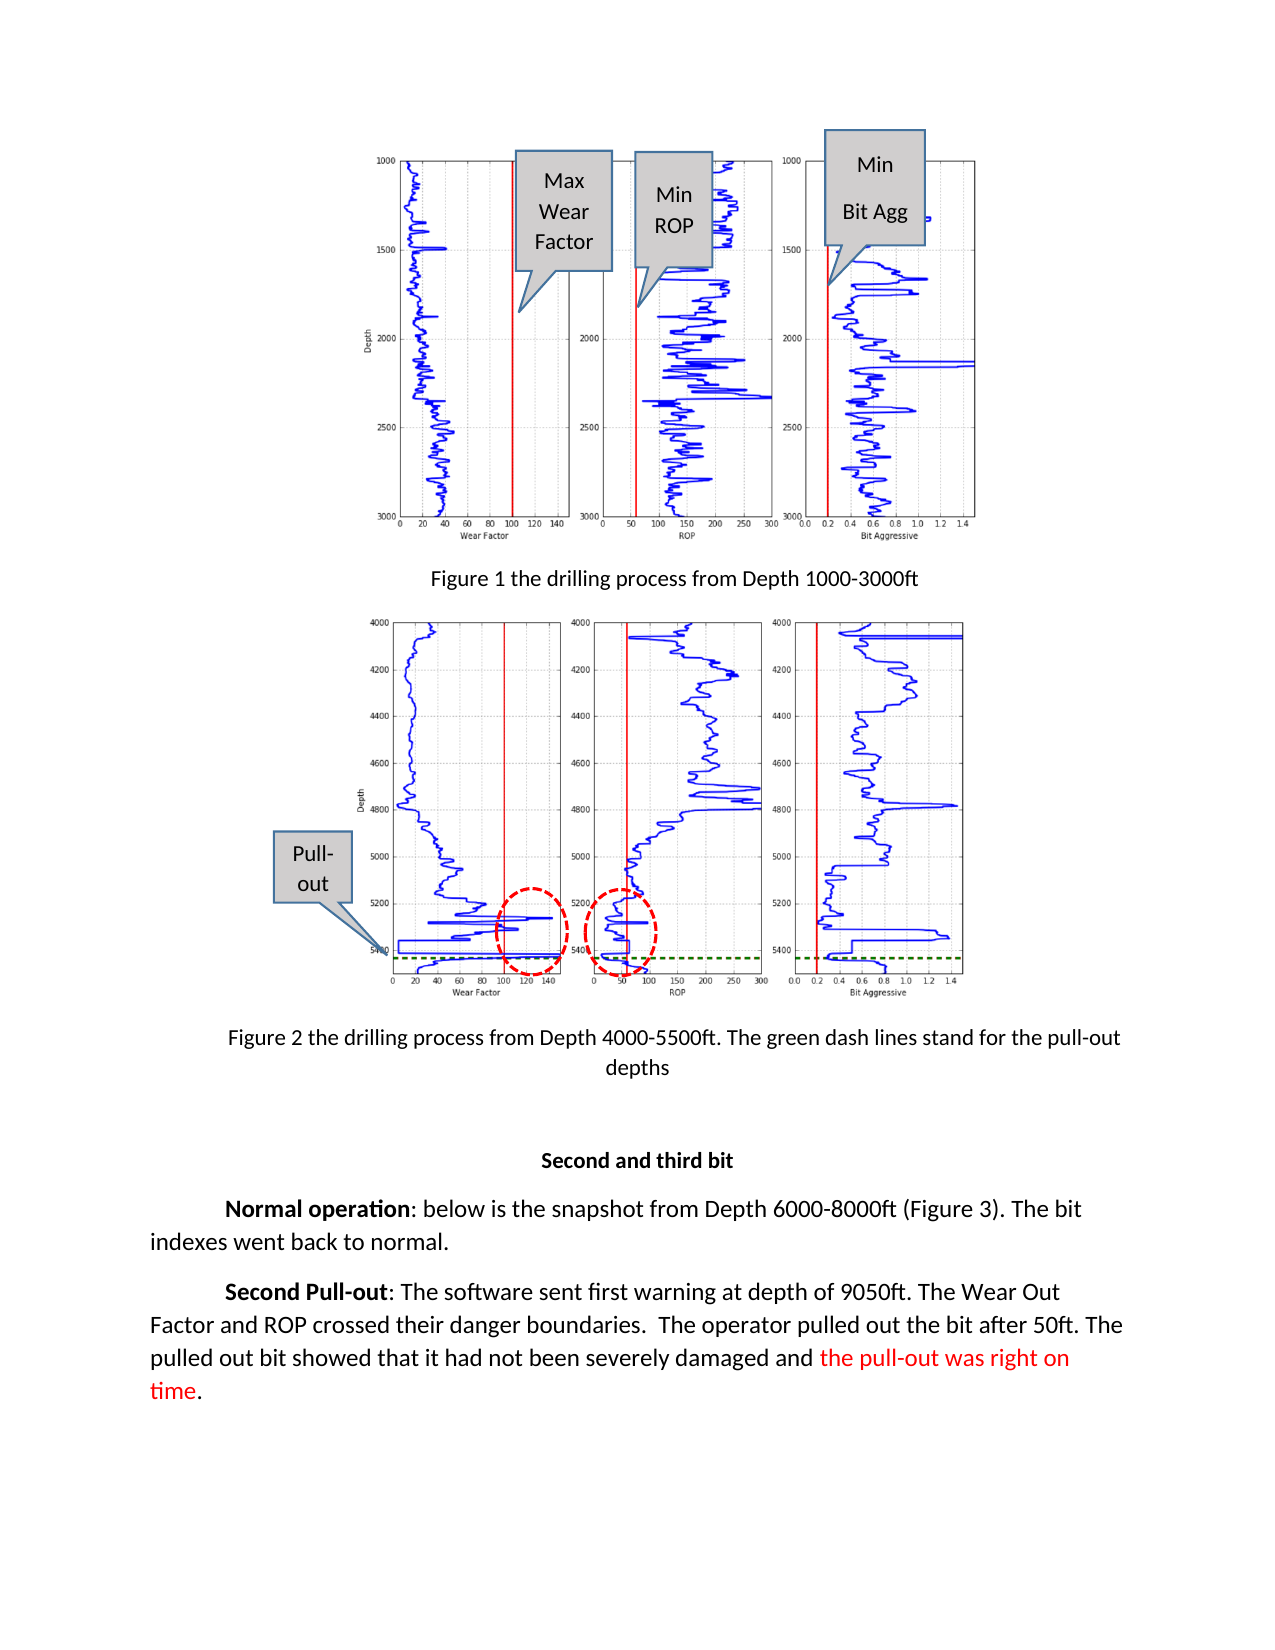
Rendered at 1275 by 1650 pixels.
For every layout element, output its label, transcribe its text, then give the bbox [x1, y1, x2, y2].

text Figure 1 the drilling process from Depth 1000-3000ft [150, 564, 1125, 592]
picture [352, 611, 980, 1004]
text Normal operation: below is the snapshot from Depth 6000-8000ft (Figure 3). The bit indexes went back to normal. [150, 1193, 1125, 1257]
text Second Pull-out: The software sent first warning at depth of 9050ft. The Wear Out Factor and ROP crossed their danger boundaries. The operator pulled out the bit after 50ft. The pulled out bit showed that it had not been severely damaged and the pull-out was right on time. [150, 1276, 1125, 1405]
picture [361, 150, 989, 546]
text Figure 2 the drilling process from Depth 4000-5500ft. The green dash lines stand for the pull-out depths [150, 1023, 1125, 1081]
text Second and third bit [150, 1147, 1125, 1175]
